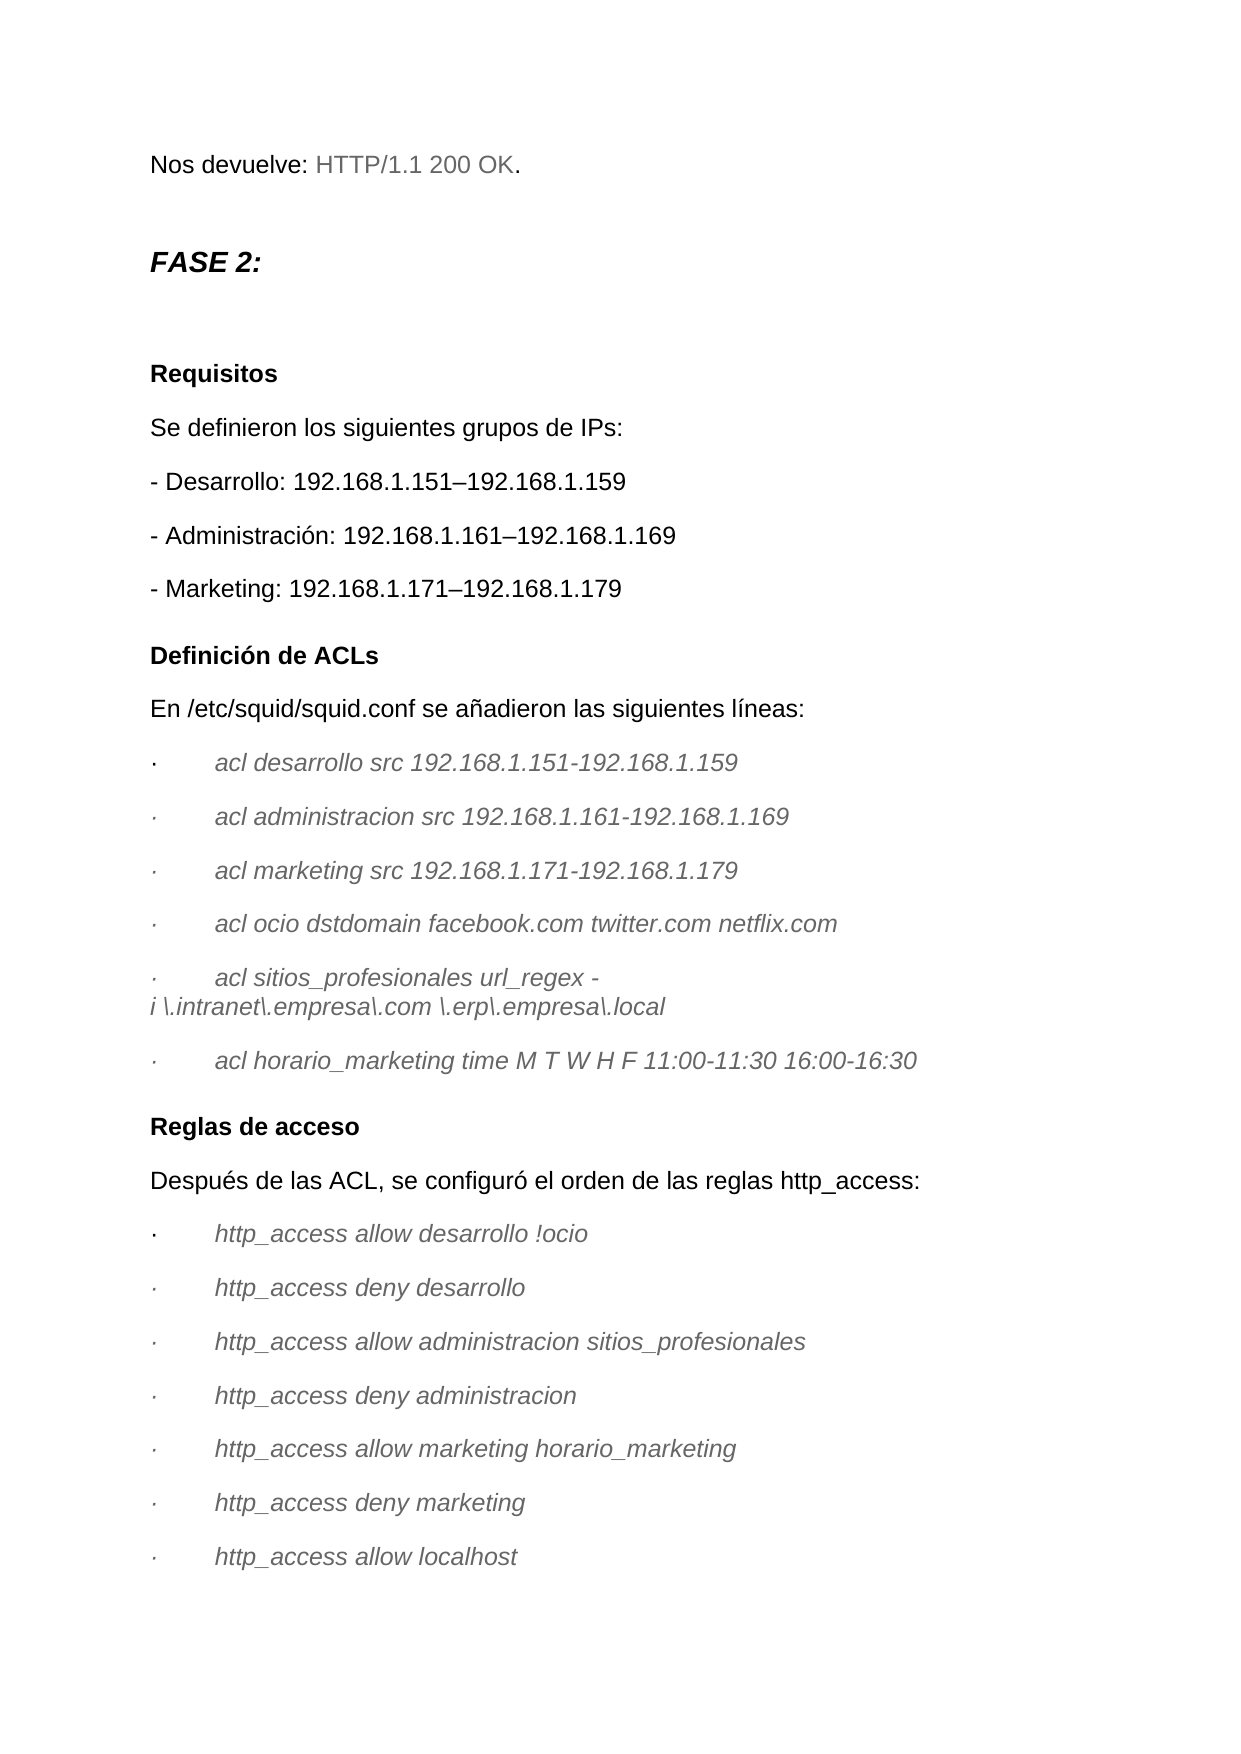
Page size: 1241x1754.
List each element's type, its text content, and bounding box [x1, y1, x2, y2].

text En /etc/squid/squid.conf se añadieron las siguientes líneas: [150, 694, 1090, 723]
text FASE 2: [150, 245, 1090, 278]
text · acl marketing src 192.168.1.171-192.168.1.179 [150, 856, 1090, 884]
text Nos devuelve: HTTP/1.1 200 OK. [150, 150, 1090, 179]
subtitle Requisitos [150, 359, 1090, 388]
subtitle Reglas de acceso [150, 1112, 1090, 1141]
subtitle Definición de ACLs [150, 641, 1090, 669]
text · http_access deny desarrollo [150, 1273, 1090, 1302]
text · http_access allow desarrollo !ocio [150, 1219, 1090, 1248]
text · http_access deny administracion [150, 1381, 1090, 1409]
text · acl horario_marketing time M T W H F 11:00-11:30 16:00-16:30 [150, 1046, 1090, 1074]
text · http_access allow localhost [150, 1542, 1090, 1571]
text - Administración: 192.168.1.161–192.168.1.169 [150, 521, 1090, 549]
text · http_access allow administracion sitios_profesionales [150, 1327, 1090, 1356]
text · acl sitios_profesionales url_regex -i \.intranet\.empresa\.com \.erp\.empresa\.local [150, 963, 1090, 1021]
text Se definieron los siguientes grupos de IPs: [150, 413, 1090, 442]
text - Marketing: 192.168.1.171–192.168.1.179 [150, 574, 1090, 603]
text - Desarrollo: 192.168.1.151–192.168.1.159 [150, 467, 1090, 496]
text · acl administracion src 192.168.1.161-192.168.1.169 [150, 802, 1090, 831]
text · acl ocio dstdomain facebook.com twitter.com netflix.com [150, 909, 1090, 938]
text Después de las ACL, se configuró el orden de las reglas http_access: [150, 1166, 1090, 1194]
text · http_access allow marketing horario_marketing [150, 1434, 1090, 1463]
text · http_access deny marketing [150, 1488, 1090, 1517]
text · acl desarrollo src 192.168.1.151-192.168.1.159 [150, 748, 1090, 777]
